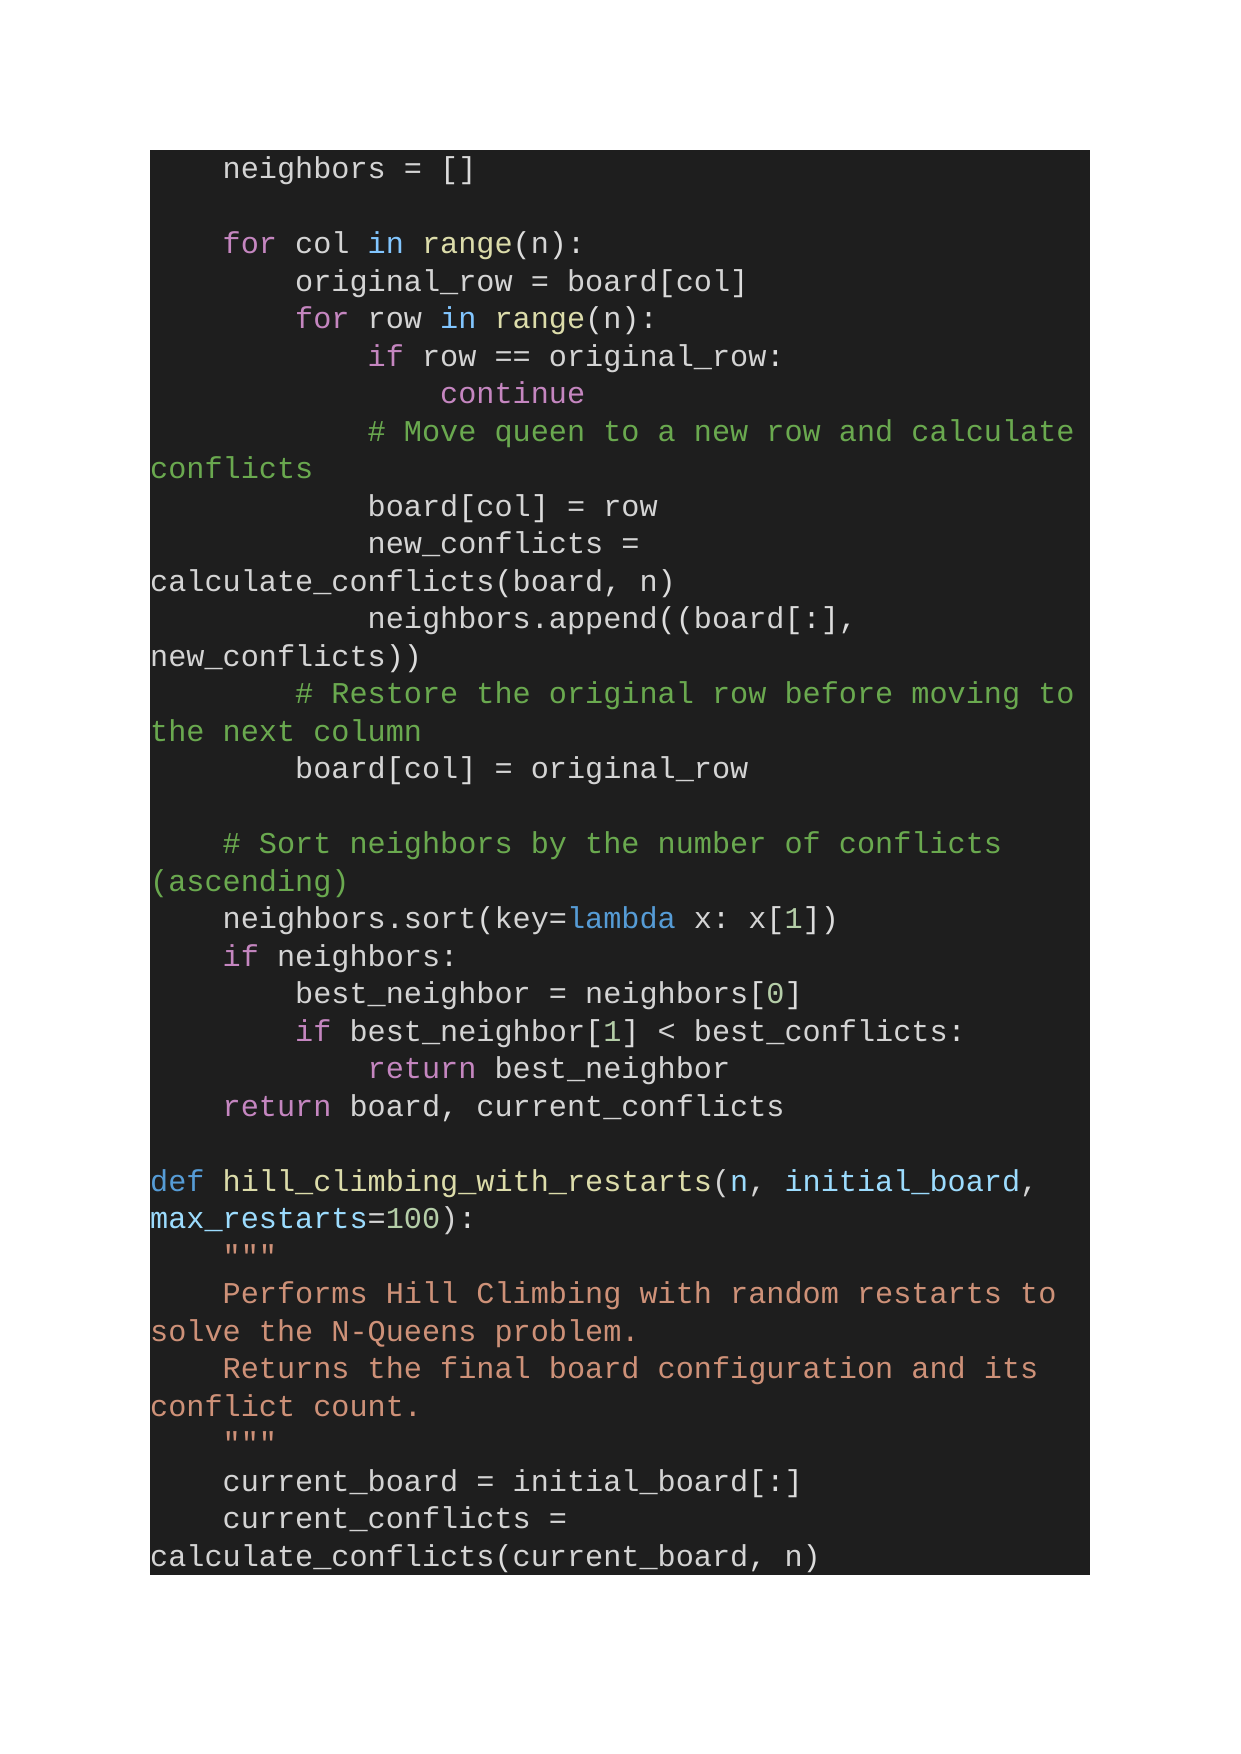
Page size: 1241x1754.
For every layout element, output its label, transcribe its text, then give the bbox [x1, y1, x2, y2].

text def hill_climbing_with_restarts(n, initial_board, max_restarts=100): [150, 1162, 1090, 1237]
text return best_neighbor [150, 1050, 1090, 1087]
text board[col] = row [150, 487, 1090, 525]
text neighbors = [] [150, 150, 1090, 187]
text if best_neighbor[1] < best_conflicts: [150, 1012, 1090, 1050]
text return board, current_conflicts [150, 1087, 1090, 1125]
text best_neighbor = neighbors[0] [150, 975, 1090, 1012]
text # Sort neighbors by the number of conflicts (ascending) [150, 825, 1090, 900]
text """ [150, 1237, 1090, 1275]
text current_board = initial_board[:] [150, 1462, 1090, 1500]
text """ [150, 1425, 1090, 1462]
text # Restore the original row before moving to the next column [150, 675, 1090, 750]
text neighbors.append((board[:], new_conflicts)) [150, 600, 1090, 675]
text new_conflicts = calculate_conflicts(board, n) [150, 525, 1090, 600]
text continue [150, 375, 1090, 412]
text neighbors.sort(key=lambda x: x[1]) [150, 900, 1090, 937]
text original_row = board[col] [150, 262, 1090, 300]
text for row in range(n): [150, 300, 1090, 337]
text board[col] = original_row [150, 750, 1090, 787]
text Returns the final board configuration and its conflict count. [150, 1350, 1090, 1425]
text if row == original_row: [150, 337, 1090, 375]
text if neighbors: [150, 937, 1090, 975]
text for col in range(n): [150, 225, 1090, 262]
text # Move queen to a new row and calculate conflicts [150, 412, 1090, 487]
text current_conflicts = calculate_conflicts(current_board, n) [150, 1500, 1090, 1575]
text Performs Hill Climbing with random restarts to solve the N-Queens problem. [150, 1275, 1090, 1350]
